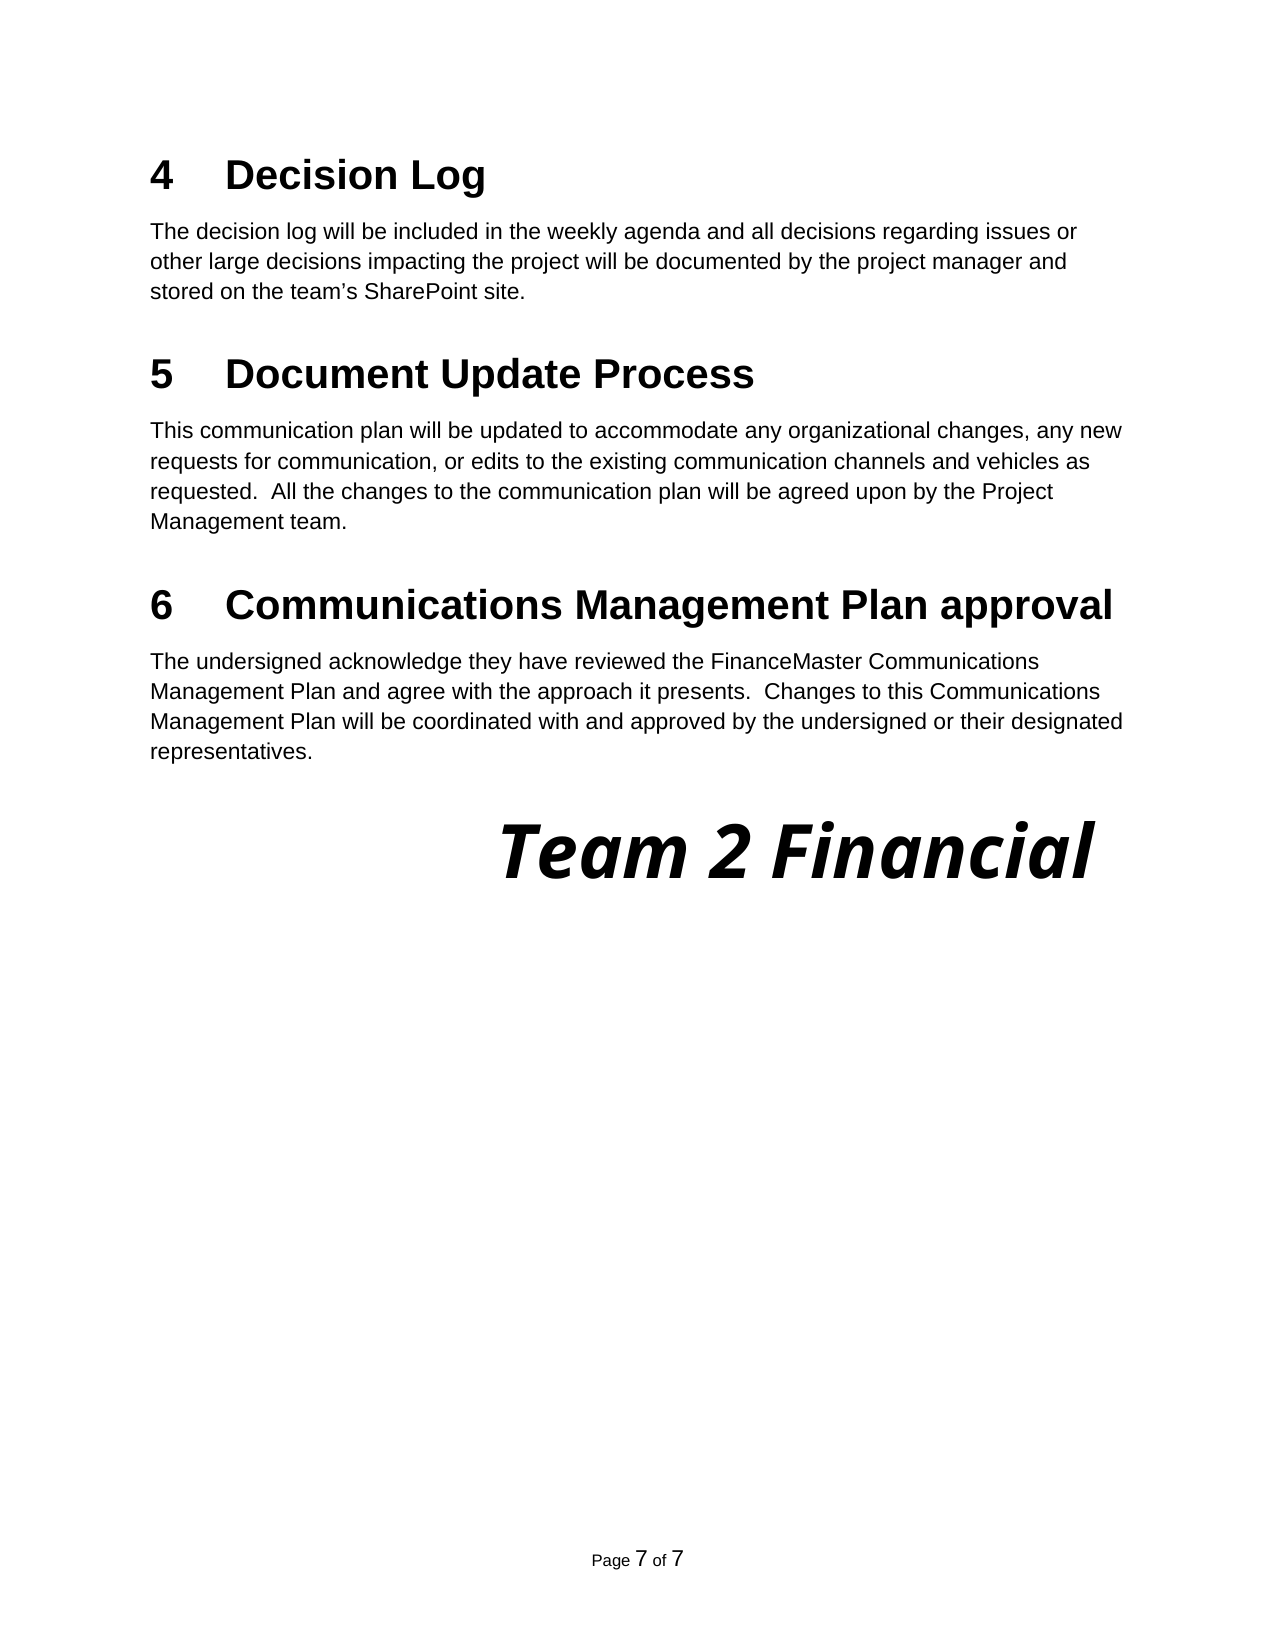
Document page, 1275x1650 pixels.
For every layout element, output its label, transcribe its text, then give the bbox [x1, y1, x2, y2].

text The decision log will be included in the weekly agenda and all decisions regarding issues or other large decisions impacting the project will be documented by the project manager and stored on the team’s SharePoint site. [150, 218, 1125, 304]
subtitle 4 Decision Log [150, 150, 1125, 198]
text The undersigned acknowledge they have reviewed the FinanceMaster Communications Management Plan and agree with the approach it presents. Changes to this Communications Management Plan will be coordinated with and approved by the undersigned or their designated representatives. [150, 648, 1125, 764]
subtitle 5 Document Update Process [150, 350, 1125, 398]
text Team 2 Financial [150, 799, 1125, 901]
subtitle 6 Communications Management Plan approval [150, 580, 1125, 628]
text This communication plan will be updated to accommodate any organizational changes, any new requests for communication, or edits to the existing communication channels and vehicles as requested. All the changes to the communication plan will be agreed upon by the Project Management team. [150, 417, 1125, 534]
